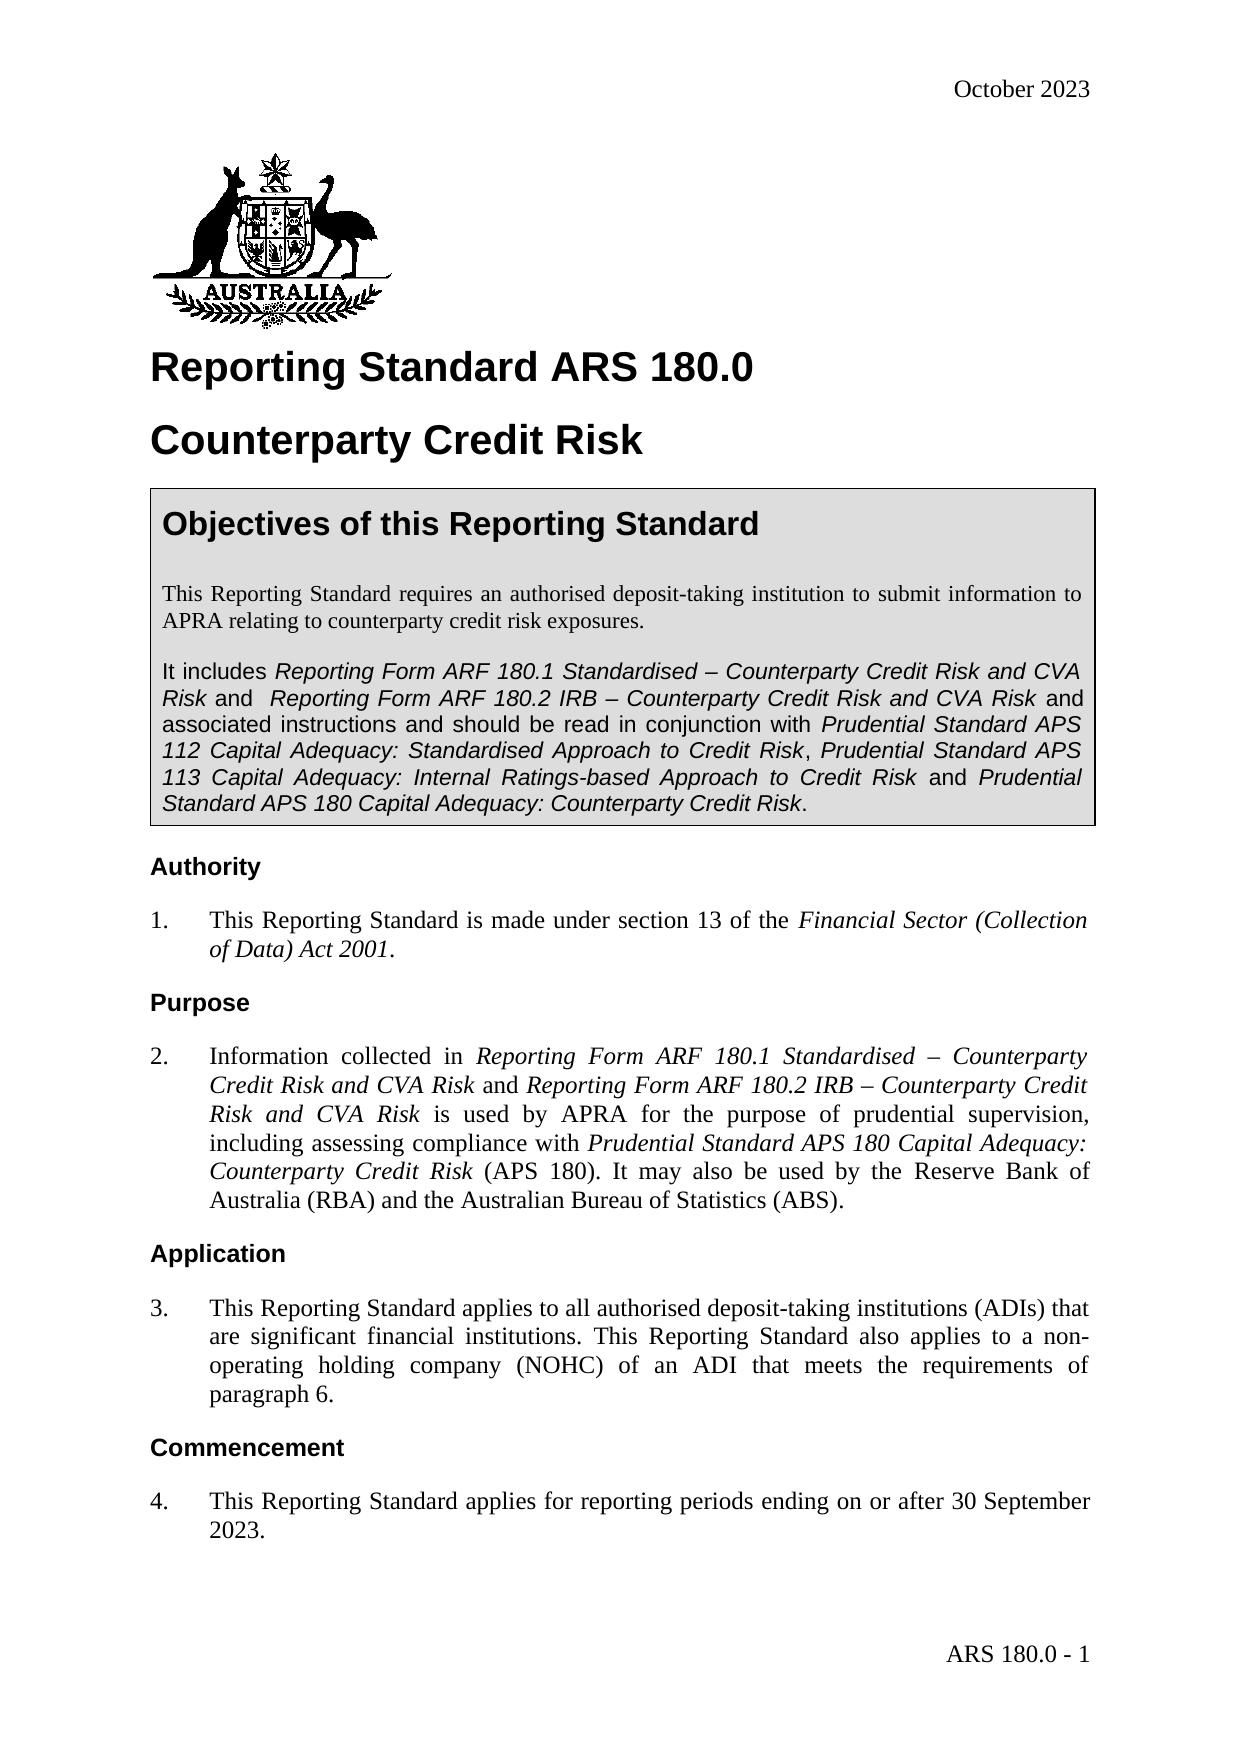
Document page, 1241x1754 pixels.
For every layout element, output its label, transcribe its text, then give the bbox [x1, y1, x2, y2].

title Reporting Standard ARS 180.0 [150, 342, 1090, 390]
text This Reporting Standard applies for reporting periods ending on or after 30 September 2023. [150, 1486, 1090, 1544]
title Counterparty Credit Risk [150, 415, 1090, 463]
text This Reporting Standard is made under section 13 of the Financial Sector (Collection of Data) Act 2001. [150, 905, 1090, 963]
subtitle Purpose [150, 988, 1090, 1016]
subtitle Authority [150, 851, 1090, 880]
table_header Objectives of this Reporting Standard This Reporting Standard requires an authorised deposit-taking institution to submit information to APRA relating to counterparty credit risk exposures. It includes Reporting Form ARF 180.1 Standardised – Counterparty Credit Risk and CVA Risk and Reporting Form ARF 180.2 IRB – Counterparty Credit Risk and CVA Risk and associated instructions and should be read in conjunction with Prudential Standard APS 112 Capital Adequacy: Standardised Approach to Credit Risk, Prudential Standard APS 113 Capital Adequacy: Internal Ratings-based Approach to Credit Risk and Prudential Standard APS 180 Capital Adequacy: Counterparty Credit Risk. [151, 489, 1094, 825]
subtitle Commencement [150, 1433, 1090, 1461]
text Information collected in Reporting Form ARF 180.1 Standardised – Counterparty Credit Risk and CVA Risk and Reporting Form ARF 180.2 IRB – Counterparty Credit Risk and CVA Risk is used by APRA for the purpose of prudential supervision, including assessing compliance with Prudential Standard APS 180 Capital Adequacy: Counterparty Credit Risk (APS 180). It may also be used by the Reserve Bank of Australia (RBA) and the Australian Bureau of Statistics (ABS). [150, 1041, 1090, 1214]
subtitle Application [150, 1239, 1090, 1268]
text This Reporting Standard applies to all authorised deposit-taking institutions (ADIs) that are significant financial institutions. This Reporting Standard also applies to a non-operating holding company (NOHC) of an that meets the requirements of paragraph 6. [150, 1293, 1090, 1408]
picture [150, 150, 394, 330]
